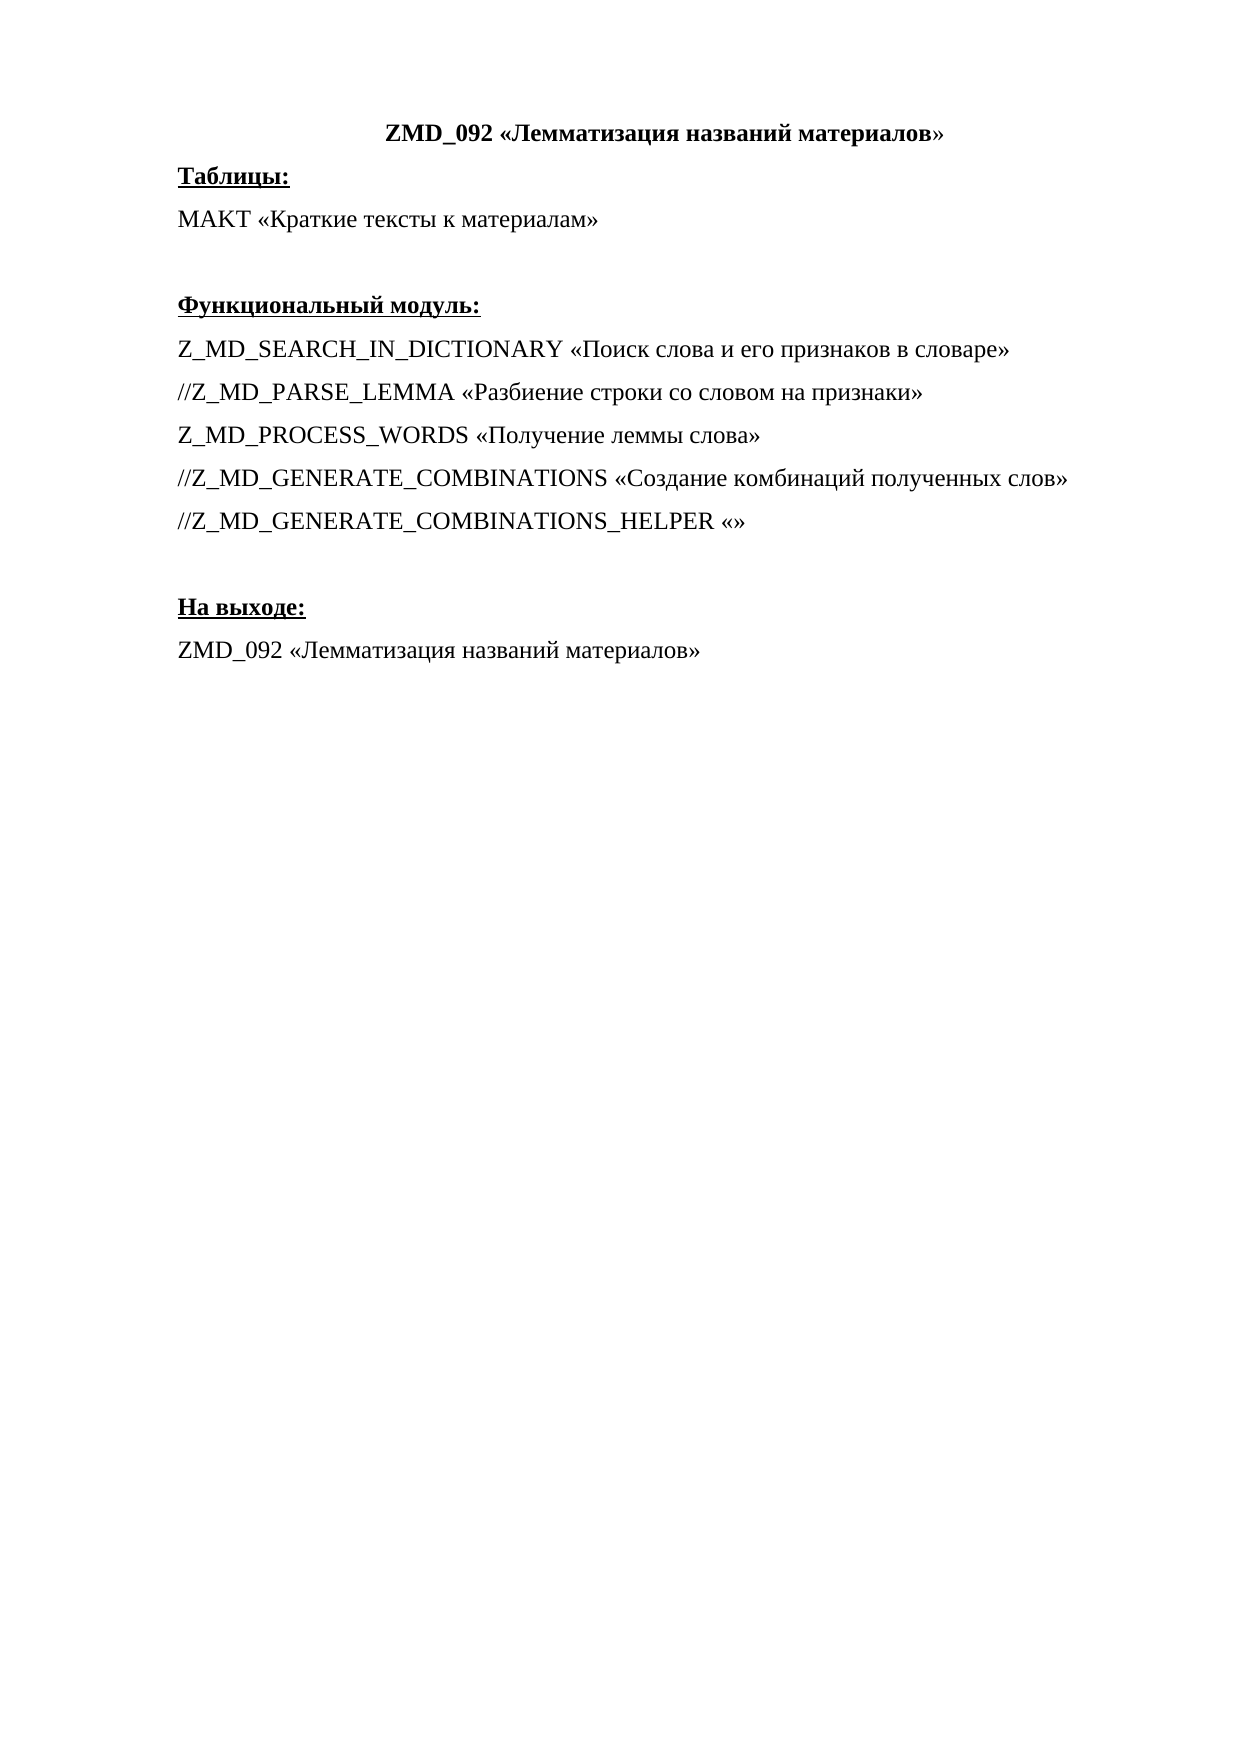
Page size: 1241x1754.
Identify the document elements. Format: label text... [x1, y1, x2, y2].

text //Z_MD_GENERATE_COMBINATIONS_HELPER «» [177, 506, 1152, 535]
text ZMD_092 «Лемматизация названий материалов» [177, 636, 1152, 664]
text Z_MD_SEARCH_IN_DICTIONARY «Поиск слова и его признаков в словаре» [177, 334, 1152, 362]
text На выходе: [177, 592, 1152, 621]
text MAKT «Краткие тексты к материалам» [177, 204, 1152, 233]
text Функциональный модуль: [177, 291, 1152, 319]
text //Z_MD_PARSE_LEMMA «Разбиение строки со словом на признаки» [177, 377, 1152, 406]
text ZMD_092 «Лемматизация названий материалов» [177, 118, 1152, 147]
text Таблицы: [177, 161, 1152, 190]
text //Z_MD_GENERATE_COMBINATIONS «Создание комбинаций полученных слов» [177, 463, 1152, 492]
text Z_MD_PROCESS_WORDS «Получение леммы слова» [177, 420, 1152, 449]
